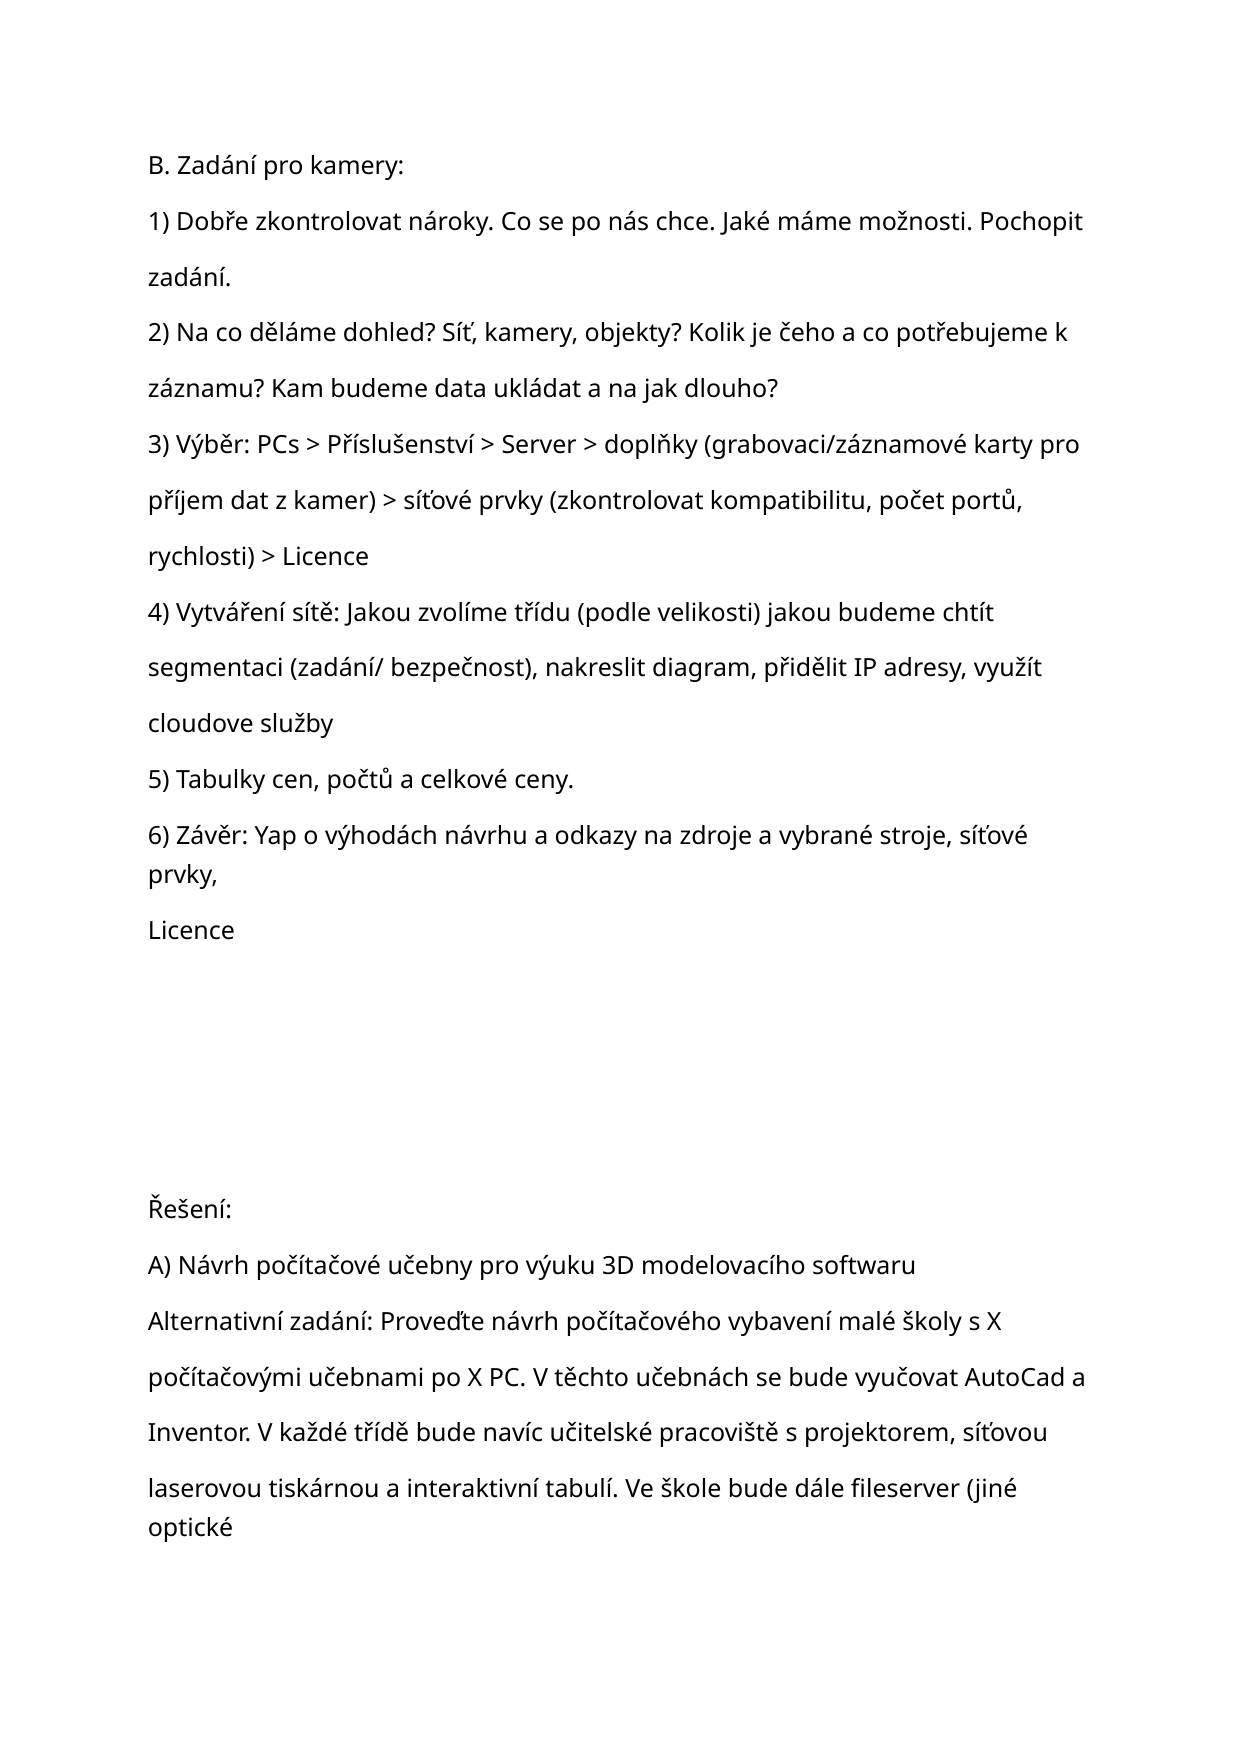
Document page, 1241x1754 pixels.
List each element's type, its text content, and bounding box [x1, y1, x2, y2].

text laserovou tiskárnou a interaktivní tabulí. Ve škole bude dále fileserver (jiné optické [148, 1471, 1093, 1544]
text 6) Závěr: Yap o výhodách návrhu a odkazy na zdroje a vybrané stroje, síťové prvky, [148, 818, 1093, 891]
text Licence [148, 913, 1093, 947]
text 5) Tabulky cen, počtů a celkové ceny. [148, 762, 1093, 796]
text 3) Výběr: PCs > Příslušenství > Server > doplňky (grabovaci/záznamové karty pro [148, 427, 1093, 461]
text Inventor. V každé třídě bude navíc učitelské pracoviště s projektorem, síťovou [148, 1415, 1093, 1449]
text záznamu? Kam budeme data ukládat a na jak dlouho? [148, 371, 1093, 405]
text 1) Dobře zkontrolovat nároky. Co se po nás chce. Jaké máme možnosti. Pochopit [148, 203, 1093, 237]
text zadání. [148, 259, 1093, 293]
text segmentaci (zadání/ bezpečnost), nakreslit diagram, přidělit IP adresy, využít [148, 650, 1093, 684]
text počítačovými učebnami po X PC. V těchto učebnách se bude vyučovat AutoCad a [148, 1359, 1093, 1393]
text A) Návrh počítačové učebny pro výuku 3D modelovacího softwaru [148, 1248, 1093, 1282]
text cloudove služby [148, 706, 1093, 740]
text příjem dat z kamer) > síťové prvky (zkontrolovat kompatibilitu, počet portů, [148, 483, 1093, 517]
text 4) Vytváření sítě: Jakou zvolíme třídu (podle velikosti) jakou budeme chtít [148, 594, 1093, 628]
text Alternativní zadání: Proveďte návrh počítačového vybavení malé školy s X [148, 1303, 1093, 1337]
text rychlosti) > Licence [148, 538, 1093, 572]
text Řešení: [148, 1192, 1093, 1226]
text 2) Na co děláme dohled? Síť, kamery, objekty? Kolik je čeho a co potřebujeme k [148, 315, 1093, 349]
text B. Zadání pro kamery: [148, 148, 1093, 182]
